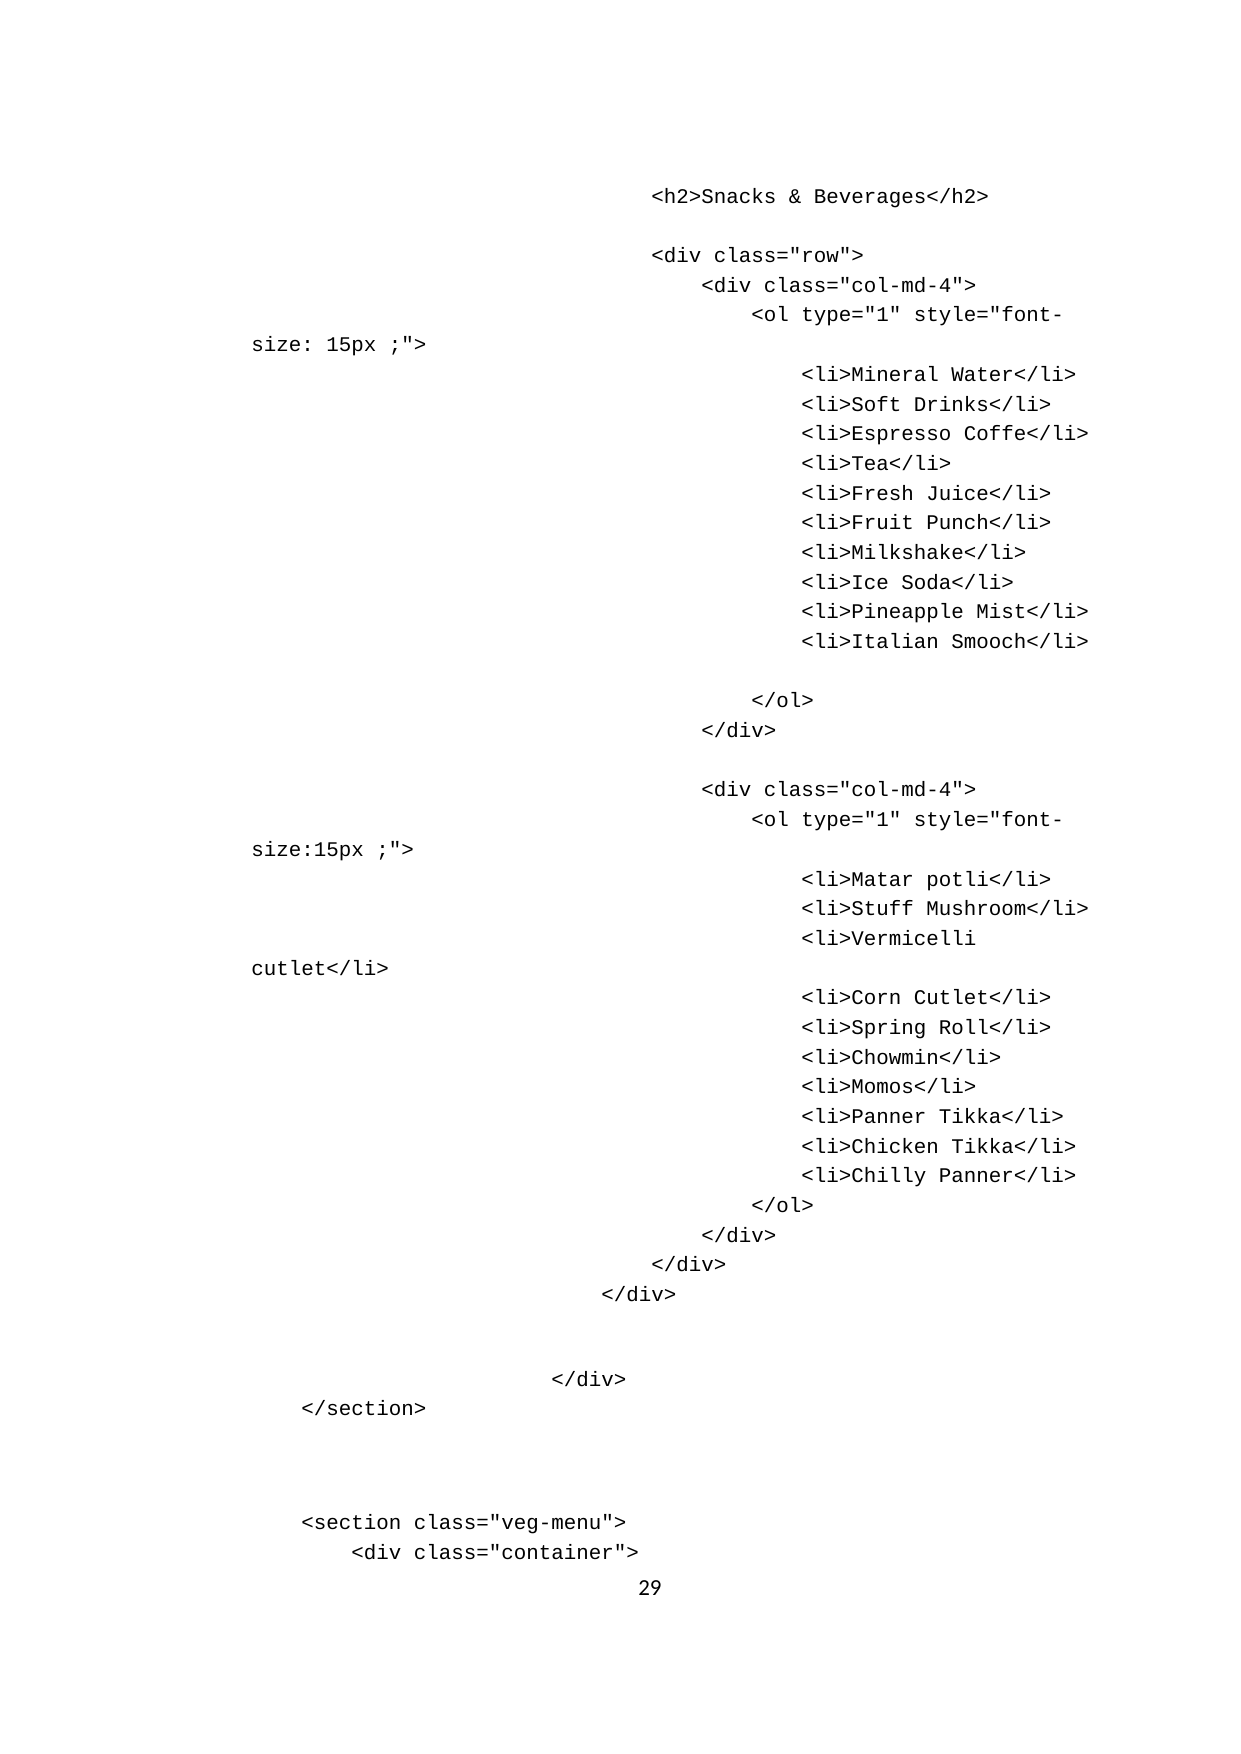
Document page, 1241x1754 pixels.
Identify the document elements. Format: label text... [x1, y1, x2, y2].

text </div> [251, 714, 1122, 744]
text <div class="col-md-4"> [251, 773, 1122, 803]
text </div> [251, 1362, 1122, 1392]
text <li>Ice Soda</li> [251, 566, 1122, 595]
text <li>Momos</li> [251, 1070, 1122, 1100]
text <li>Mineral Water</li> [251, 358, 1122, 387]
text <li>Soft Drinks</li> [251, 387, 1122, 417]
text </ol> [251, 1189, 1122, 1219]
text </div> [251, 1219, 1122, 1248]
text </ol> [251, 684, 1122, 714]
text <li>Espresso Coffe</li> [251, 417, 1122, 447]
text <section class="veg-menu"> [251, 1506, 1122, 1536]
text <li>Chicken Tikka</li> [251, 1130, 1122, 1159]
text <ol type="1" style="font-size: 15px ;"> [251, 298, 1122, 358]
text <li>Chowmin</li> [251, 1041, 1122, 1070]
text </div> [251, 1278, 1122, 1308]
text <li>Panner Tikka</li> [251, 1100, 1122, 1130]
text <h2>Snacks & Beverages</h2> [251, 180, 1122, 209]
text <div class="row"> [251, 239, 1122, 269]
text <li>Corn Cutlet</li> [251, 981, 1122, 1011]
text <li>Tea</li> [251, 447, 1122, 477]
text <li>Pineapple Mist</li> [251, 595, 1122, 625]
text <ol type="1" style="font-size:15px ;"> [251, 803, 1122, 862]
text </div> [251, 1248, 1122, 1278]
text <li>Vermicelli cutlet</li> [251, 922, 1122, 981]
text <li>Stuff Mushroom</li> [251, 892, 1122, 922]
text <li>Milkshake</li> [251, 536, 1122, 566]
text </section> [251, 1392, 1122, 1422]
text <li>Fruit Punch</li> [251, 506, 1122, 536]
text <li>Italian Smooch</li> [251, 625, 1122, 655]
text <div class="container"> [251, 1536, 1122, 1566]
text <li>Chilly Panner</li> [251, 1159, 1122, 1189]
text <li>Fresh Juice</li> [251, 477, 1122, 506]
text <div class="col-md-4"> [251, 269, 1122, 298]
text <li>Spring Roll</li> [251, 1011, 1122, 1041]
text <li>Matar potli</li> [251, 862, 1122, 892]
